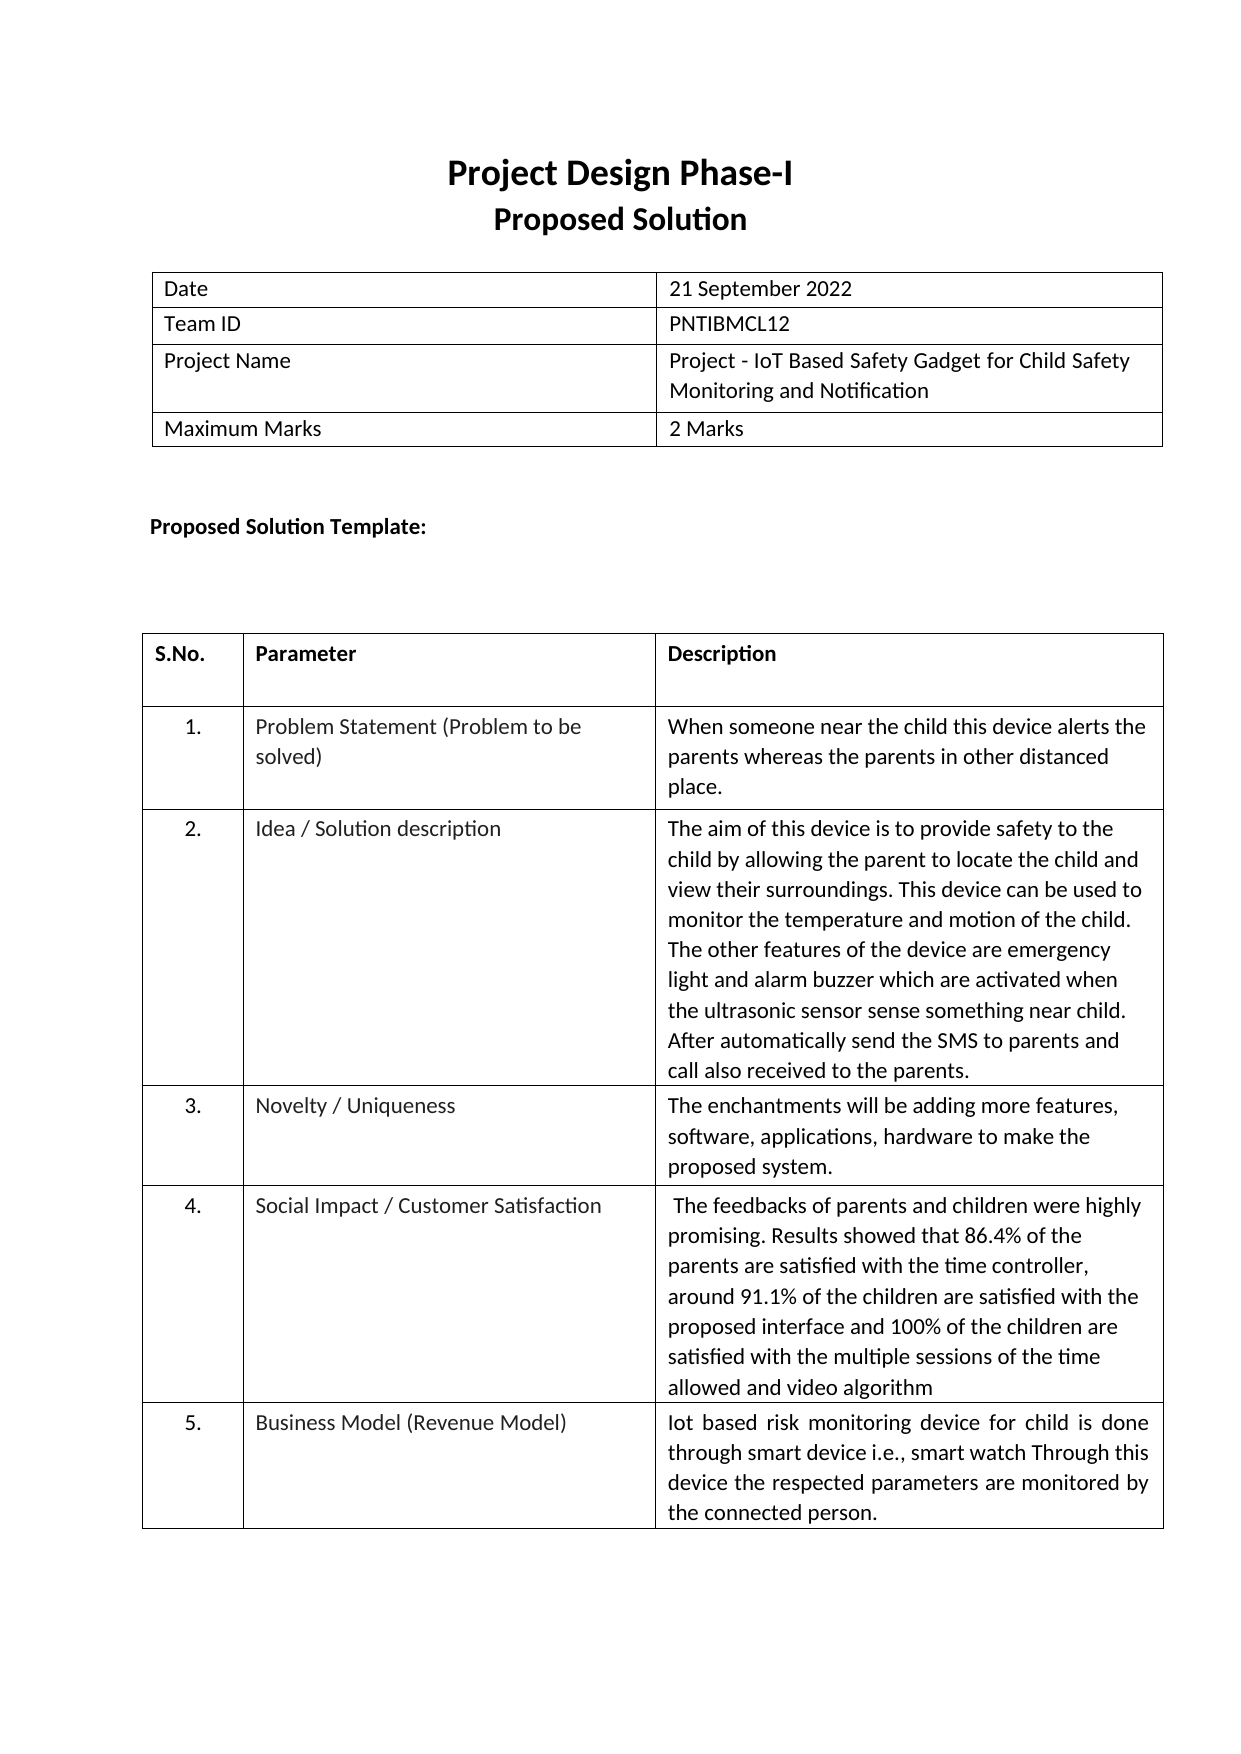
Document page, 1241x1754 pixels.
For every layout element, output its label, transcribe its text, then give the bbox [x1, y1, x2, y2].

table_header Description [656, 634, 1163, 706]
table_cell Project - IoT Based Safety Gadget for Child Safety Monitoring and Notification [657, 345, 1162, 412]
table_cell Social Impact / Customer Satisfaction [244, 1186, 655, 1402]
table_header S.No. [143, 634, 243, 706]
text Proposed Solution [446, 198, 796, 238]
table_cell Team ID [153, 308, 656, 344]
table_cell The enchantments will be adding more features, software, applications, hardware to make the proposed system. [656, 1086, 1163, 1185]
table_cell The aim of this device is to provide safety to the child by allowing the parent to locate the child and view their surroundings. This device can be used to monitor the temperature and motion of the child. The other features of the device are emergency light and alarm buzzer which are activated when the ultrasonic sensor sense something near child. After automatically send the SMS to parents and call also received to the parents. [656, 810, 1163, 1085]
table_cell Idea / Solution description [244, 810, 655, 1085]
table_header Date [153, 273, 656, 307]
table_cell Novelty / Uniqueness [244, 1086, 655, 1185]
table_cell Maximum Marks [153, 413, 656, 446]
text Proposed Solution Template: [150, 512, 1176, 540]
table_cell 5. [143, 1403, 243, 1528]
table_cell 2. [143, 810, 243, 1085]
table_header 21 September 2022 [657, 273, 1162, 307]
table_header Parameter [244, 634, 655, 706]
table_cell 4. [143, 1186, 243, 1402]
table_cell PNTIBMCL12 [657, 308, 1162, 344]
table_cell Problem Statement (Problem to be solved) [244, 707, 655, 808]
title Project Design Phase-I [446, 148, 795, 194]
table_cell 3. [143, 1086, 243, 1185]
table_cell The feedbacks of parents and children were highly promising. Results showed that 86.4% of the parents are satisfied with the time controller, around 91.1% of the children are satisfied with the proposed interface and 100% of the children are satisfied with the multiple sessions of the time allowed and video algorithm [656, 1186, 1163, 1402]
table_cell Business Model (Revenue Model) [244, 1403, 655, 1528]
table_cell 1. [143, 707, 243, 808]
table_cell When someone near the child this device alerts the parents whereas the parents in other distanced place. [656, 707, 1163, 808]
table_cell Project Name [153, 345, 656, 412]
table_cell 2 Marks [657, 413, 1162, 446]
table_cell Iot based risk monitoring device for child is done through smart device i.e., smart watch Through this device the respected parameters are monitored by the connected person. [656, 1403, 1163, 1528]
